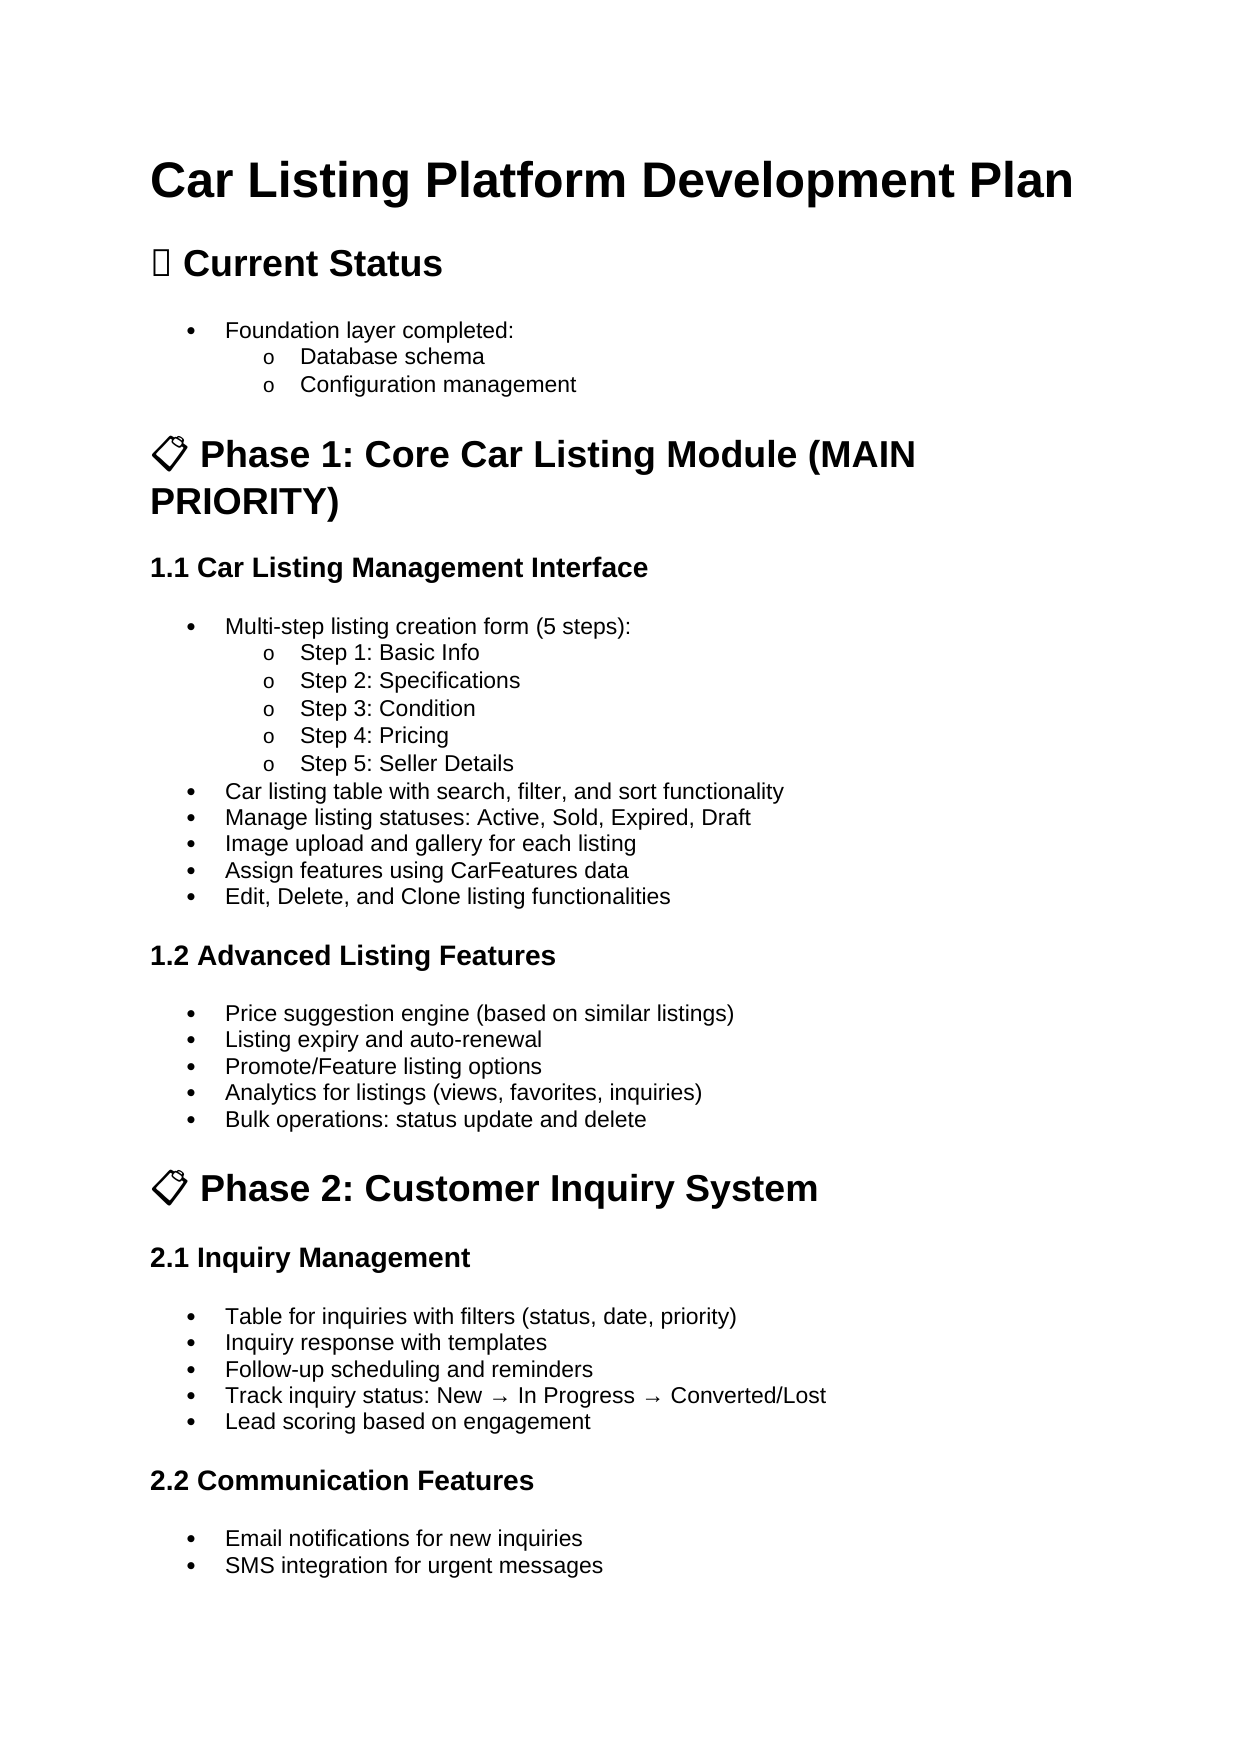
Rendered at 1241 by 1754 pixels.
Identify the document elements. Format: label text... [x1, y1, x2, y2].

list Step 3: Condition [262, 694, 1090, 722]
list Bulk operations: status update and delete [187, 1106, 1090, 1132]
text 📋 Phase 1: Core Car Listing Module (MAIN PRIORITY) [150, 428, 1090, 522]
list Database schema [262, 343, 1090, 371]
list Step 4: Pricing [262, 722, 1090, 750]
text 📋 Phase 2: Customer Inquiry System [150, 1161, 1090, 1212]
list Assign features using CarFeatures data [187, 857, 1090, 883]
list Step 5: Seller Details [262, 750, 1090, 778]
text 1.1 Car Listing Management Interface [150, 551, 1090, 583]
text ✅ Current Status [150, 237, 1090, 288]
text Car Listing Platform Development Plan [150, 150, 1090, 207]
list Foundation layer completed: [187, 317, 1090, 343]
list Car listing table with search, filter, and sort functionality [187, 778, 1090, 804]
list Edit, Delete, and Clone listing functionalities [187, 883, 1090, 909]
list Follow-up scheduling and reminders [187, 1356, 1090, 1382]
list Listing expiry and auto-renewal [187, 1026, 1090, 1053]
list SMS integration for urgent messages [187, 1552, 1090, 1578]
list Track inquiry status: New → In Progress → Converted/Lost [187, 1382, 1090, 1408]
text 2.1 Inquiry Management [150, 1241, 1090, 1274]
list Image upload and gallery for each listing [187, 830, 1090, 857]
text 1.2 Advanced Listing Features [150, 938, 1090, 971]
list Step 1: Basic Info [262, 639, 1090, 667]
list Analytics for listings (views, favorites, inquiries) [187, 1079, 1090, 1106]
list Step 2: Specifications [262, 667, 1090, 694]
text 2.2 Communication Features [150, 1464, 1090, 1496]
list Table for inquiries with filters (status, date, priority) [187, 1303, 1090, 1329]
list Promote/Feature listing options [187, 1053, 1090, 1079]
list Inquiry response with templates [187, 1329, 1090, 1356]
list Multi-step listing creation form (5 steps): [187, 613, 1090, 639]
list Lead scoring based on engagement [187, 1408, 1090, 1434]
list Email notifications for new inquiries [187, 1525, 1090, 1552]
list Configuration management [262, 371, 1090, 399]
list Manage listing statuses: Active, Sold, Expired, Draft [187, 804, 1090, 830]
list Price suggestion engine (based on similar listings) [187, 1000, 1090, 1026]
